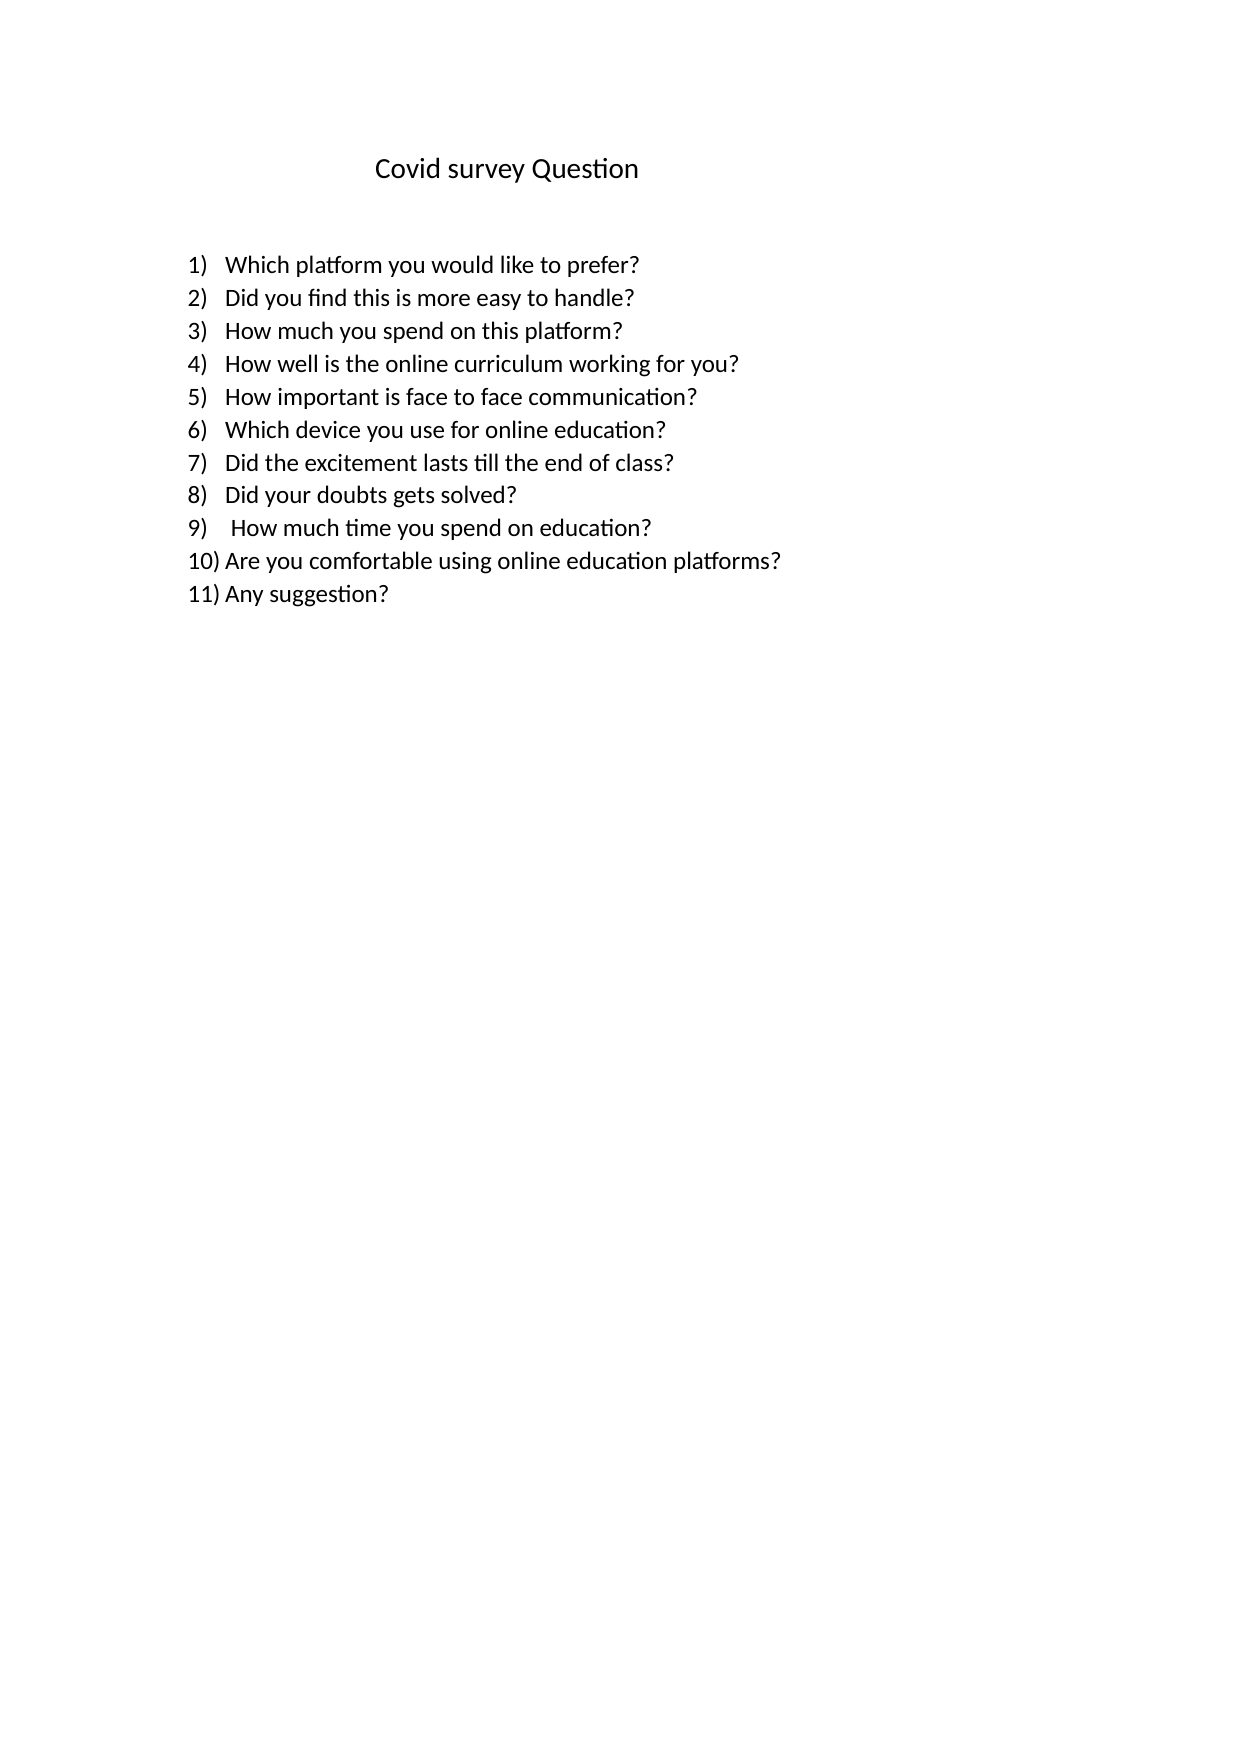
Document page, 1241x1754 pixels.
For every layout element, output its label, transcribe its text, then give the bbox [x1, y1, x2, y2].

list How much you spend on this platform? [187, 315, 1090, 346]
list Which platform you would like to prefer? [187, 249, 1090, 280]
list How well is the online curriculum working for you? [187, 348, 1090, 378]
text Covid survey Question [150, 150, 1090, 186]
list How important is face to face communication? [187, 381, 1090, 411]
list Which device you use for online education? [187, 414, 1090, 444]
list Did you find this is more easy to handle? [187, 282, 1090, 313]
list Did the excitement lasts till the end of class? [187, 447, 1090, 477]
list Did your doubts gets solved? [187, 479, 1090, 510]
list How much time you spend on education? [187, 512, 1090, 543]
list Are you comfortable using online education platforms? [187, 545, 1090, 576]
list Any suggestion? [187, 578, 1090, 609]
